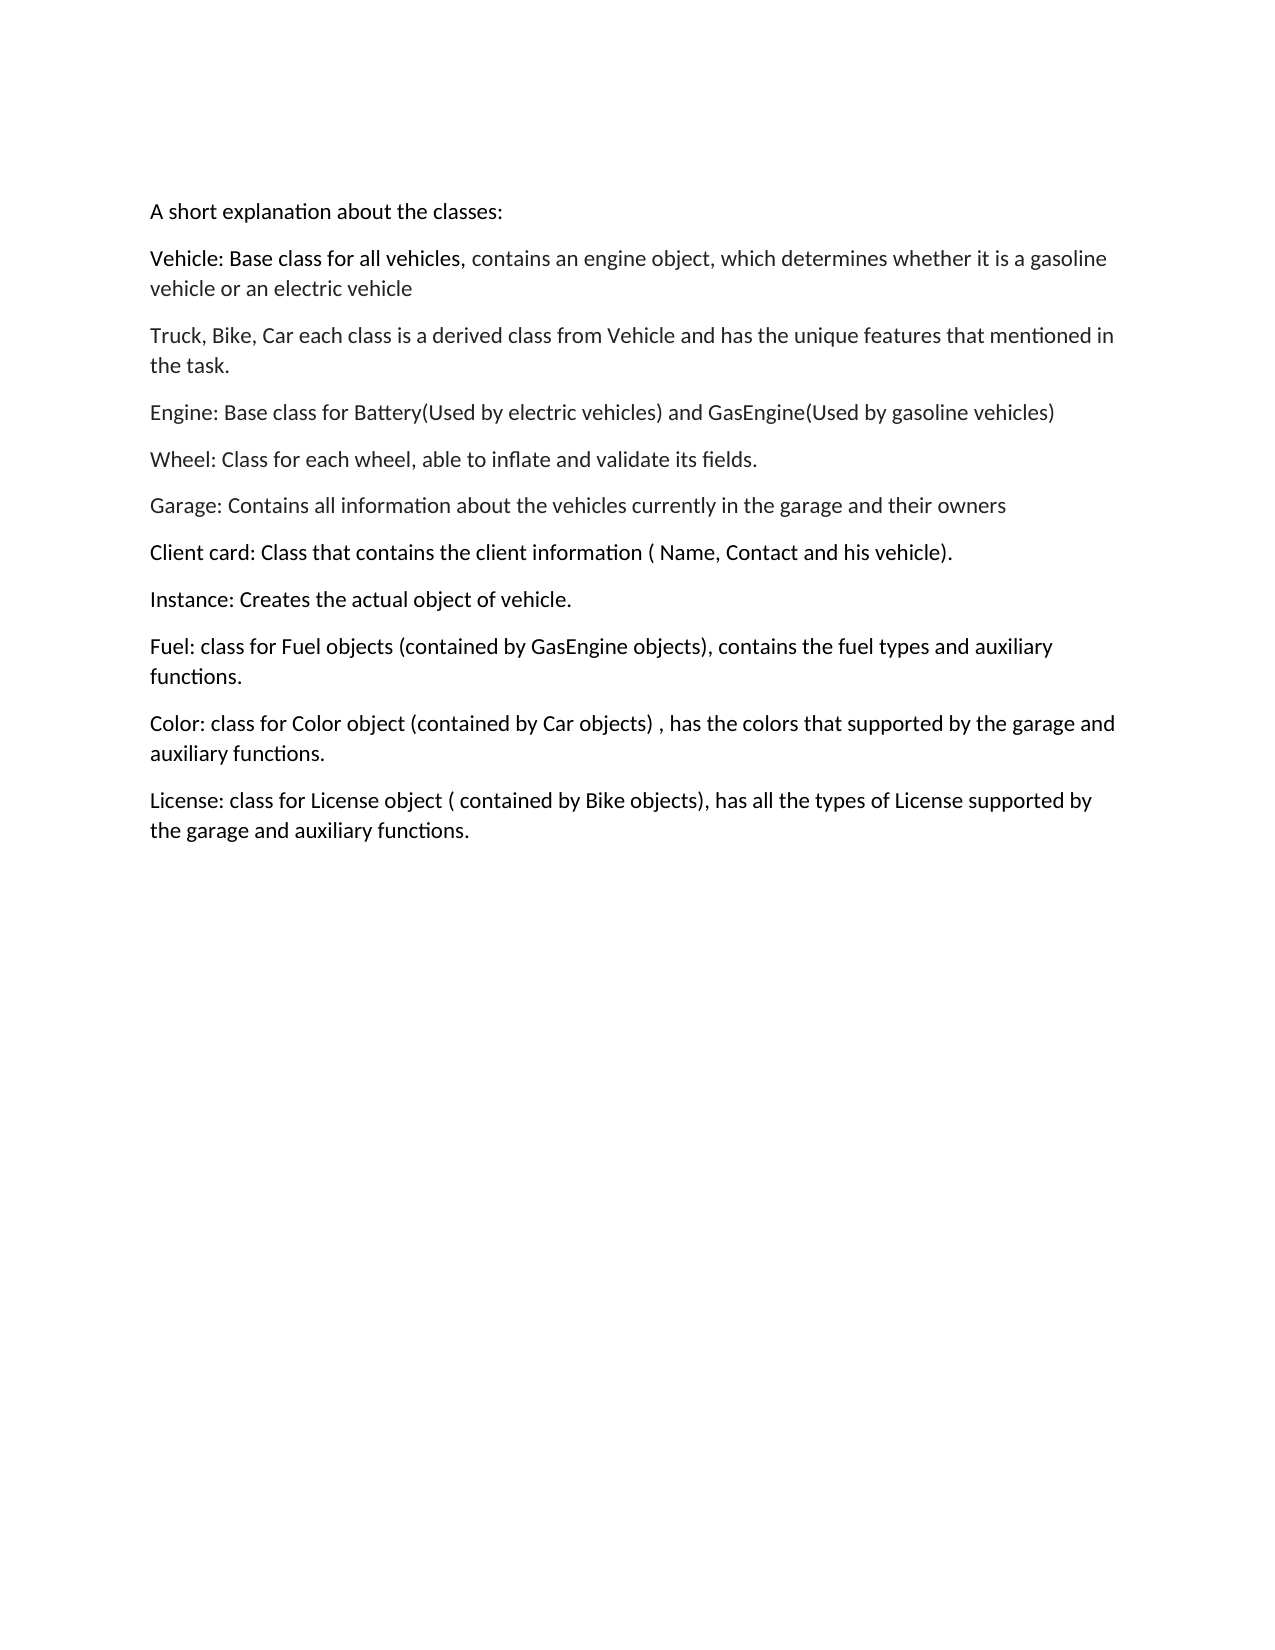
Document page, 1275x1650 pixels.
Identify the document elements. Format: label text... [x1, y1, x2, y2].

text Client card: Class that contains the client information ( Name, Contact and his vehicle). [150, 538, 1125, 567]
text Wheel: Class for each wheel, able to inflate and validate its fields. [150, 445, 1125, 473]
text Vehicle: Base class for all vehicles, contains an engine object, which determines whether it is a gasoline vehicle or an electric vehicle [150, 244, 1125, 302]
text Fuel: class for Fuel objects (contained by GasEngine objects), contains the fuel types and auxiliary functions. [150, 632, 1125, 691]
text Garage: Contains all information about the vehicles currently in the garage and their owners [150, 492, 1125, 520]
text Color: class for Color object (contained by Car objects) , has the colors that supported by the garage and auxiliary functions. [150, 709, 1125, 768]
text Instance: Creates the actual object of vehicle. [150, 585, 1125, 613]
text Engine: Base class for Battery(Used by electric vehicles) and GasEngine(Used by gasoline vehicles) [150, 398, 1125, 426]
text License: class for License object ( contained by Bike objects), has all the types of License supported by the garage and auxiliary functions. [150, 786, 1125, 845]
text A short explanation about the classes: [150, 197, 1125, 225]
text Truck, Bike, Car each class is a derived class from Vehicle and has the unique features that mentioned in the task. [150, 321, 1125, 379]
